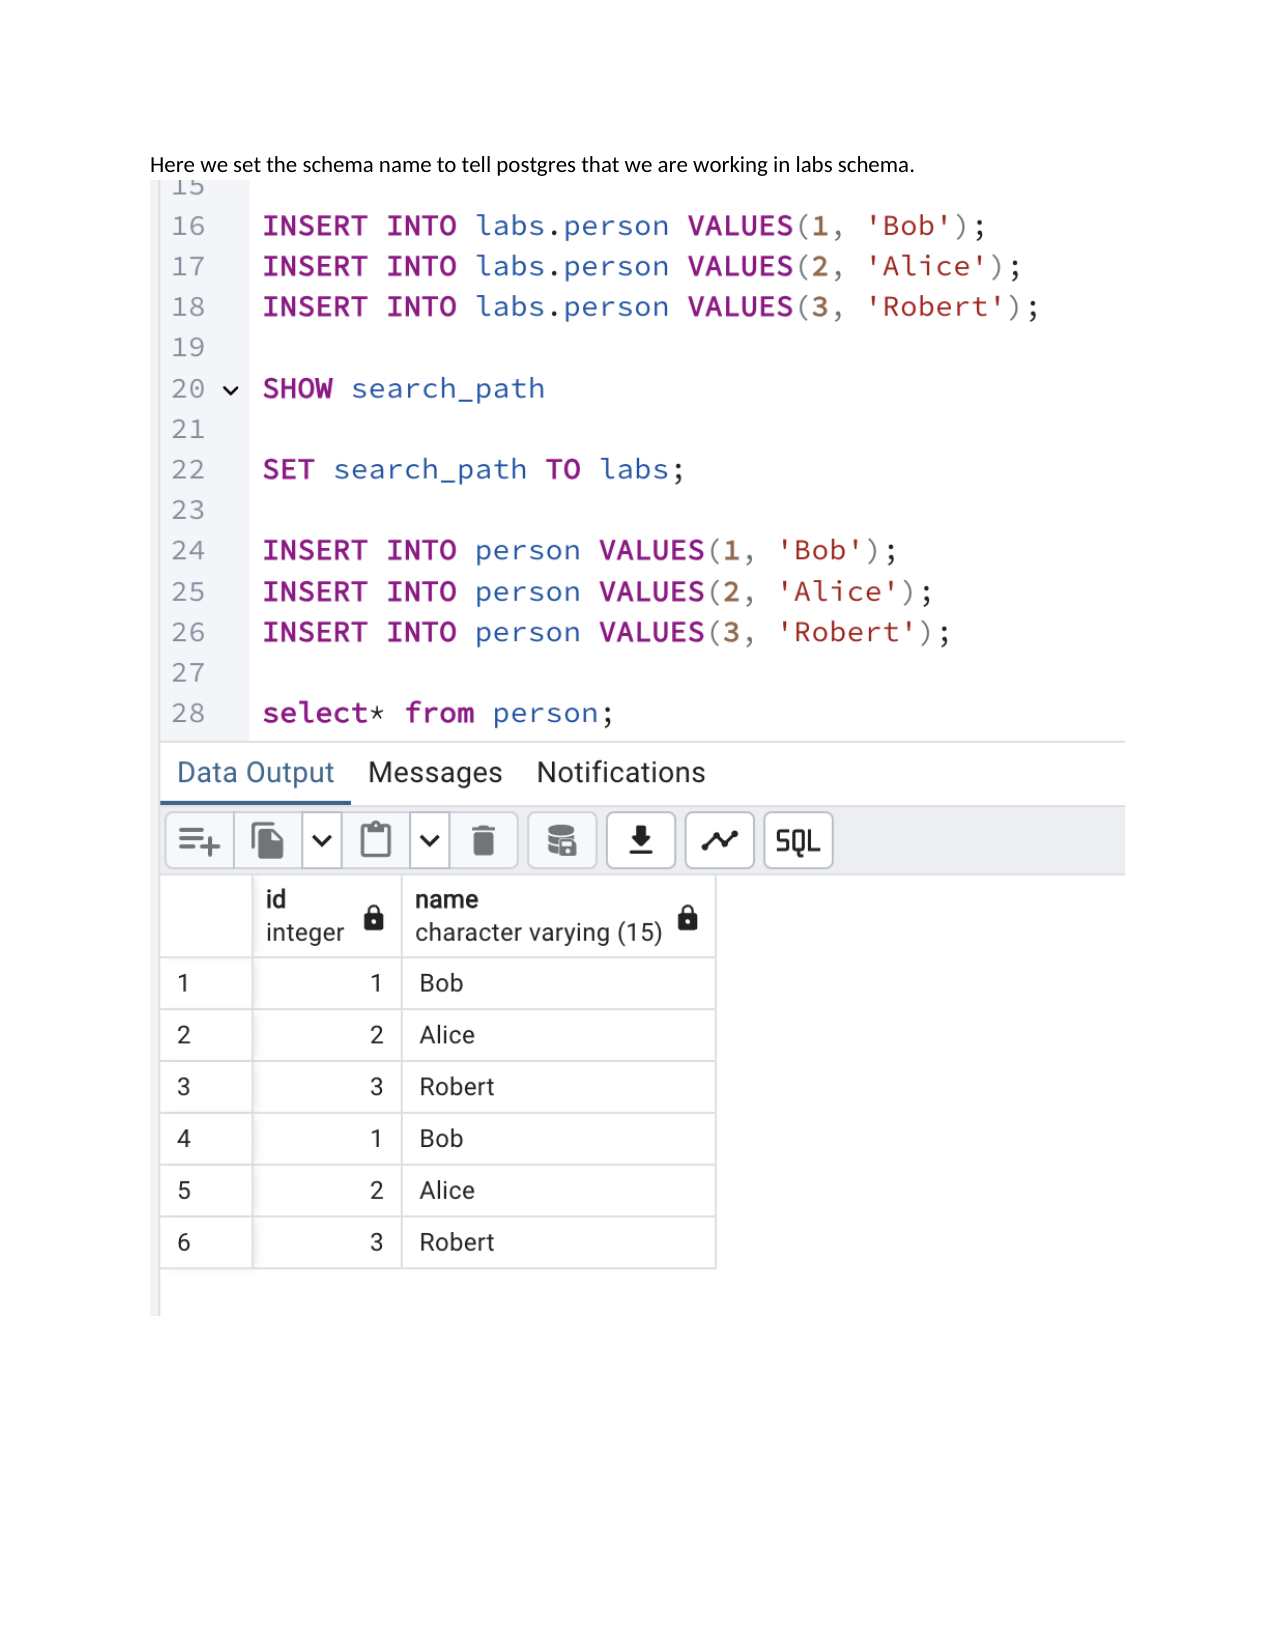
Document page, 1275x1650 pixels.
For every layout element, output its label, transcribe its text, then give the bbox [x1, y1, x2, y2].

picture [150, 180, 1125, 1316]
text Here we set the schema name to tell postgres that we are working in labs schema. [150, 150, 1125, 180]
